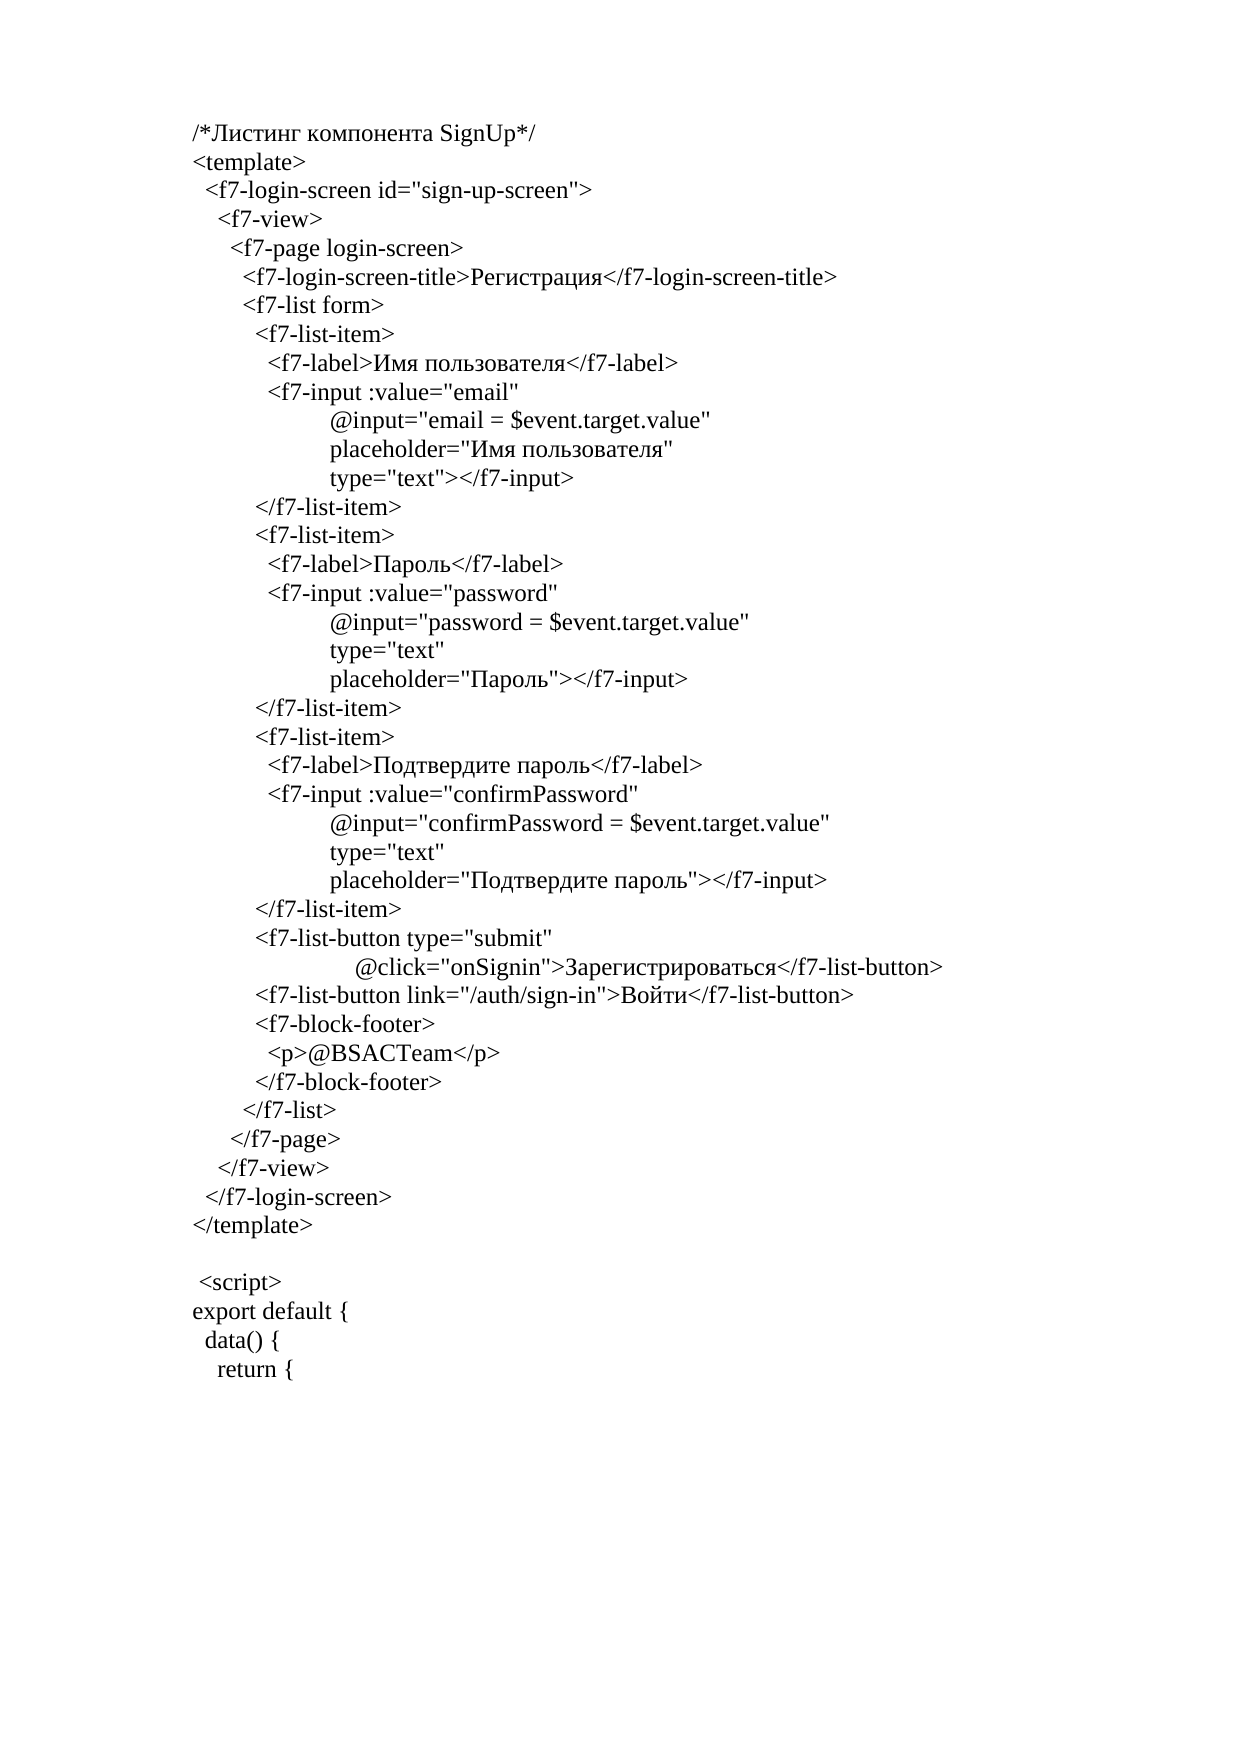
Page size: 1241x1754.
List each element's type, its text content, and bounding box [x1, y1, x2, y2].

text </f7-view> [192, 1153, 1152, 1182]
text </f7-list> [192, 1096, 1152, 1124]
text </template> [192, 1211, 1152, 1239]
text @input="email = $event.target.value" [192, 406, 1152, 434]
text @input="confirmPassword = $event.target.value" [192, 808, 1152, 837]
text <f7-input :value="confirmPassword" [192, 779, 1152, 808]
text @click="onSignin">Зарегистрироваться</f7-list-button> [192, 952, 1152, 981]
text placeholder="Подтвердите пароль"></f7-input> [192, 866, 1152, 894]
text <f7-list-button link="/auth/sign-in">Войти</f7-list-button> [192, 981, 1152, 1009]
text export default { [192, 1296, 1152, 1325]
text </f7-login-screen> [192, 1182, 1152, 1211]
text </f7-list-item> [192, 894, 1152, 923]
text <f7-view> [192, 204, 1152, 233]
text <template> [192, 147, 1152, 176]
text <f7-input :value="email" [192, 377, 1152, 406]
text <f7-list-button type="submit" [192, 923, 1152, 952]
text data() { [192, 1325, 1152, 1354]
text <f7-block-footer> [192, 1009, 1152, 1038]
text <f7-label>Подтвердите пароль</f7-label> [192, 751, 1152, 779]
text return { [192, 1354, 1152, 1382]
text placeholder="Пароль"></f7-input> [192, 664, 1152, 693]
text <f7-list form> [192, 291, 1152, 319]
text </f7-page> [192, 1124, 1152, 1153]
text <f7-page login-screen> [192, 233, 1152, 262]
text @input="password = $event.target.value" [192, 607, 1152, 636]
text <script> [192, 1267, 1152, 1296]
text </f7-list-item> [192, 693, 1152, 722]
text <f7-list-item> [192, 521, 1152, 549]
text type="text"></f7-input> [192, 463, 1152, 492]
text <f7-label>Пароль</f7-label> [192, 549, 1152, 578]
text type="text" [192, 636, 1152, 664]
text <f7-list-item> [192, 722, 1152, 751]
text <p>@BSACTeam</p> [192, 1038, 1152, 1067]
text <f7-login-screen-title>Регистрация</f7-login-screen-title> [192, 262, 1152, 291]
text </f7-list-item> [192, 492, 1152, 521]
text <f7-login-screen id="sign-up-screen"> [192, 176, 1152, 204]
text </f7-block-footer> [192, 1067, 1152, 1096]
text <f7-input :value="password" [192, 578, 1152, 607]
text type="text" [192, 837, 1152, 866]
text <f7-label>Имя пользователя</f7-label> [192, 348, 1152, 377]
text <f7-list-item> [192, 319, 1152, 348]
text /*Листинг компонента SignUp*/ [192, 118, 1152, 147]
text placeholder="Имя пользователя" [192, 434, 1152, 463]
